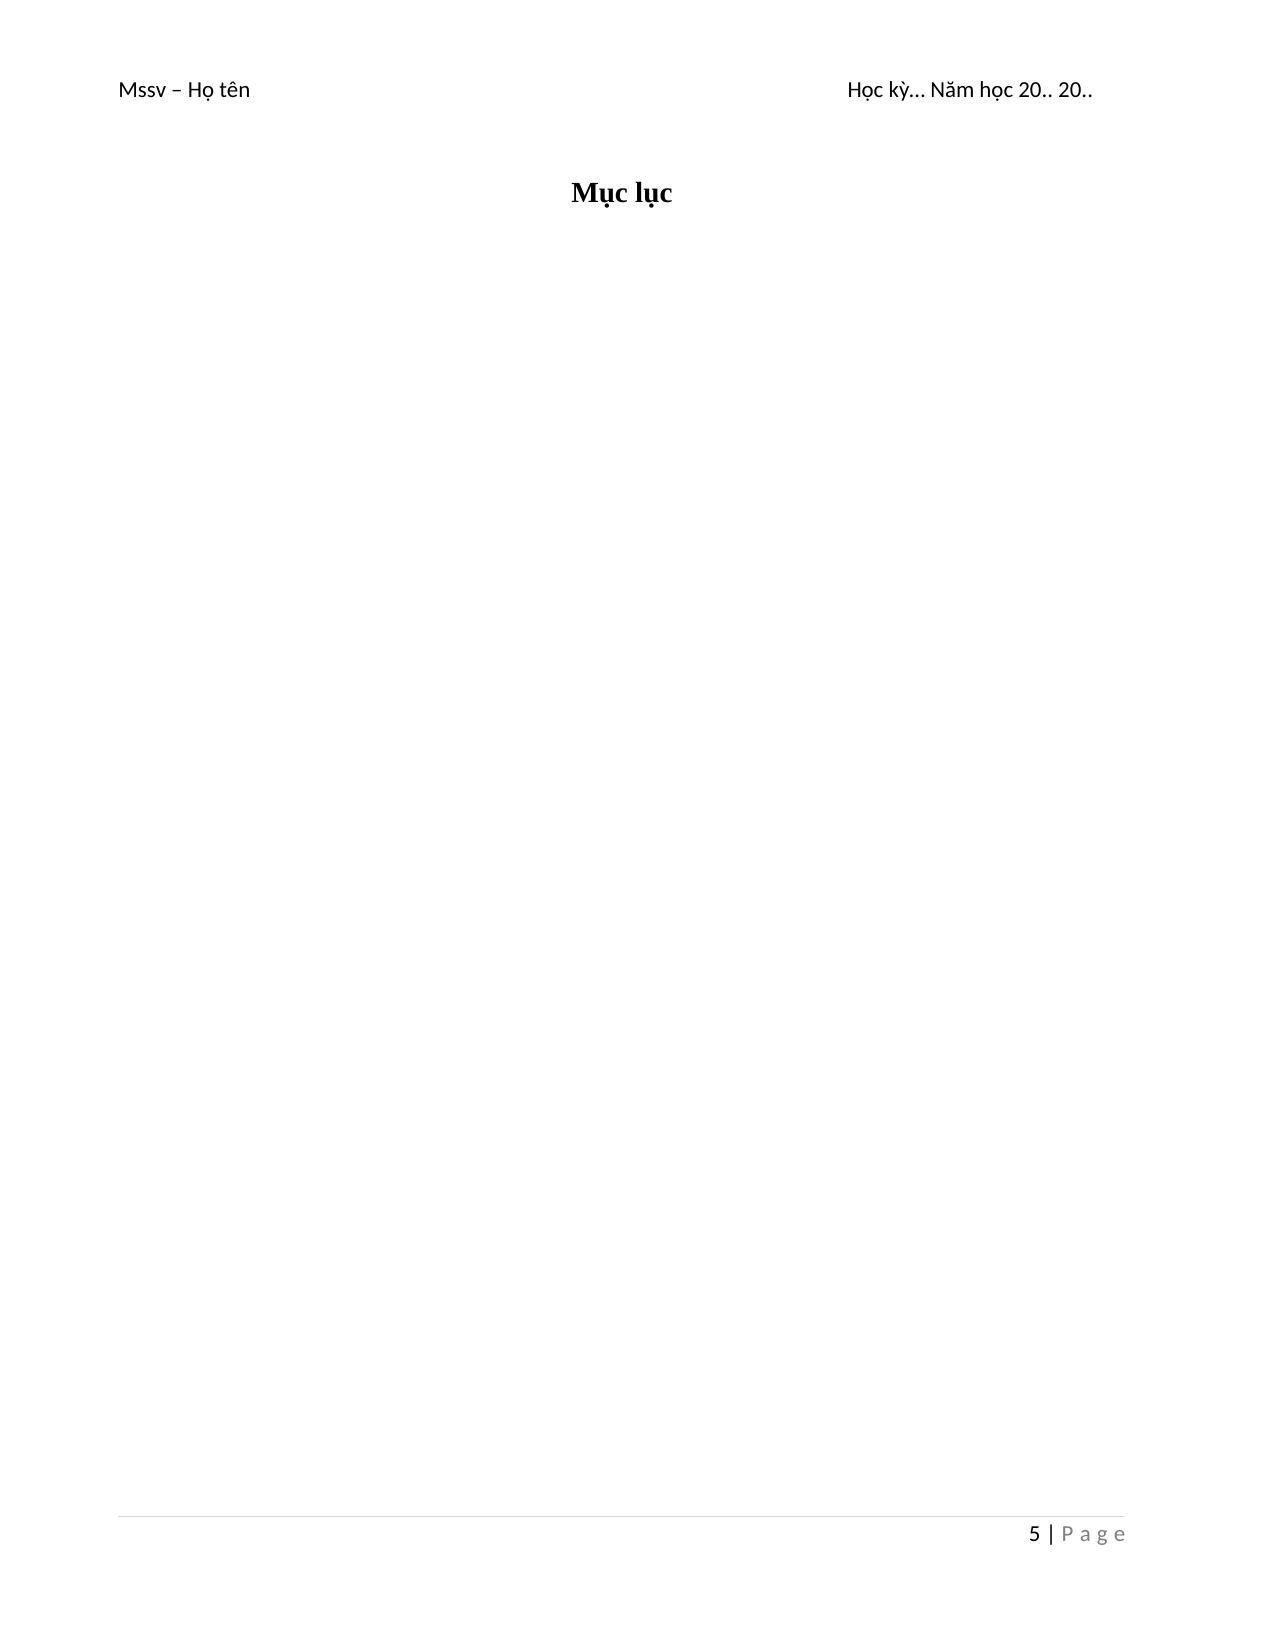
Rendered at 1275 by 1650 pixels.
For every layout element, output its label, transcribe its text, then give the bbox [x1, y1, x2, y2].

subtitle Mục lục [118, 175, 1125, 208]
